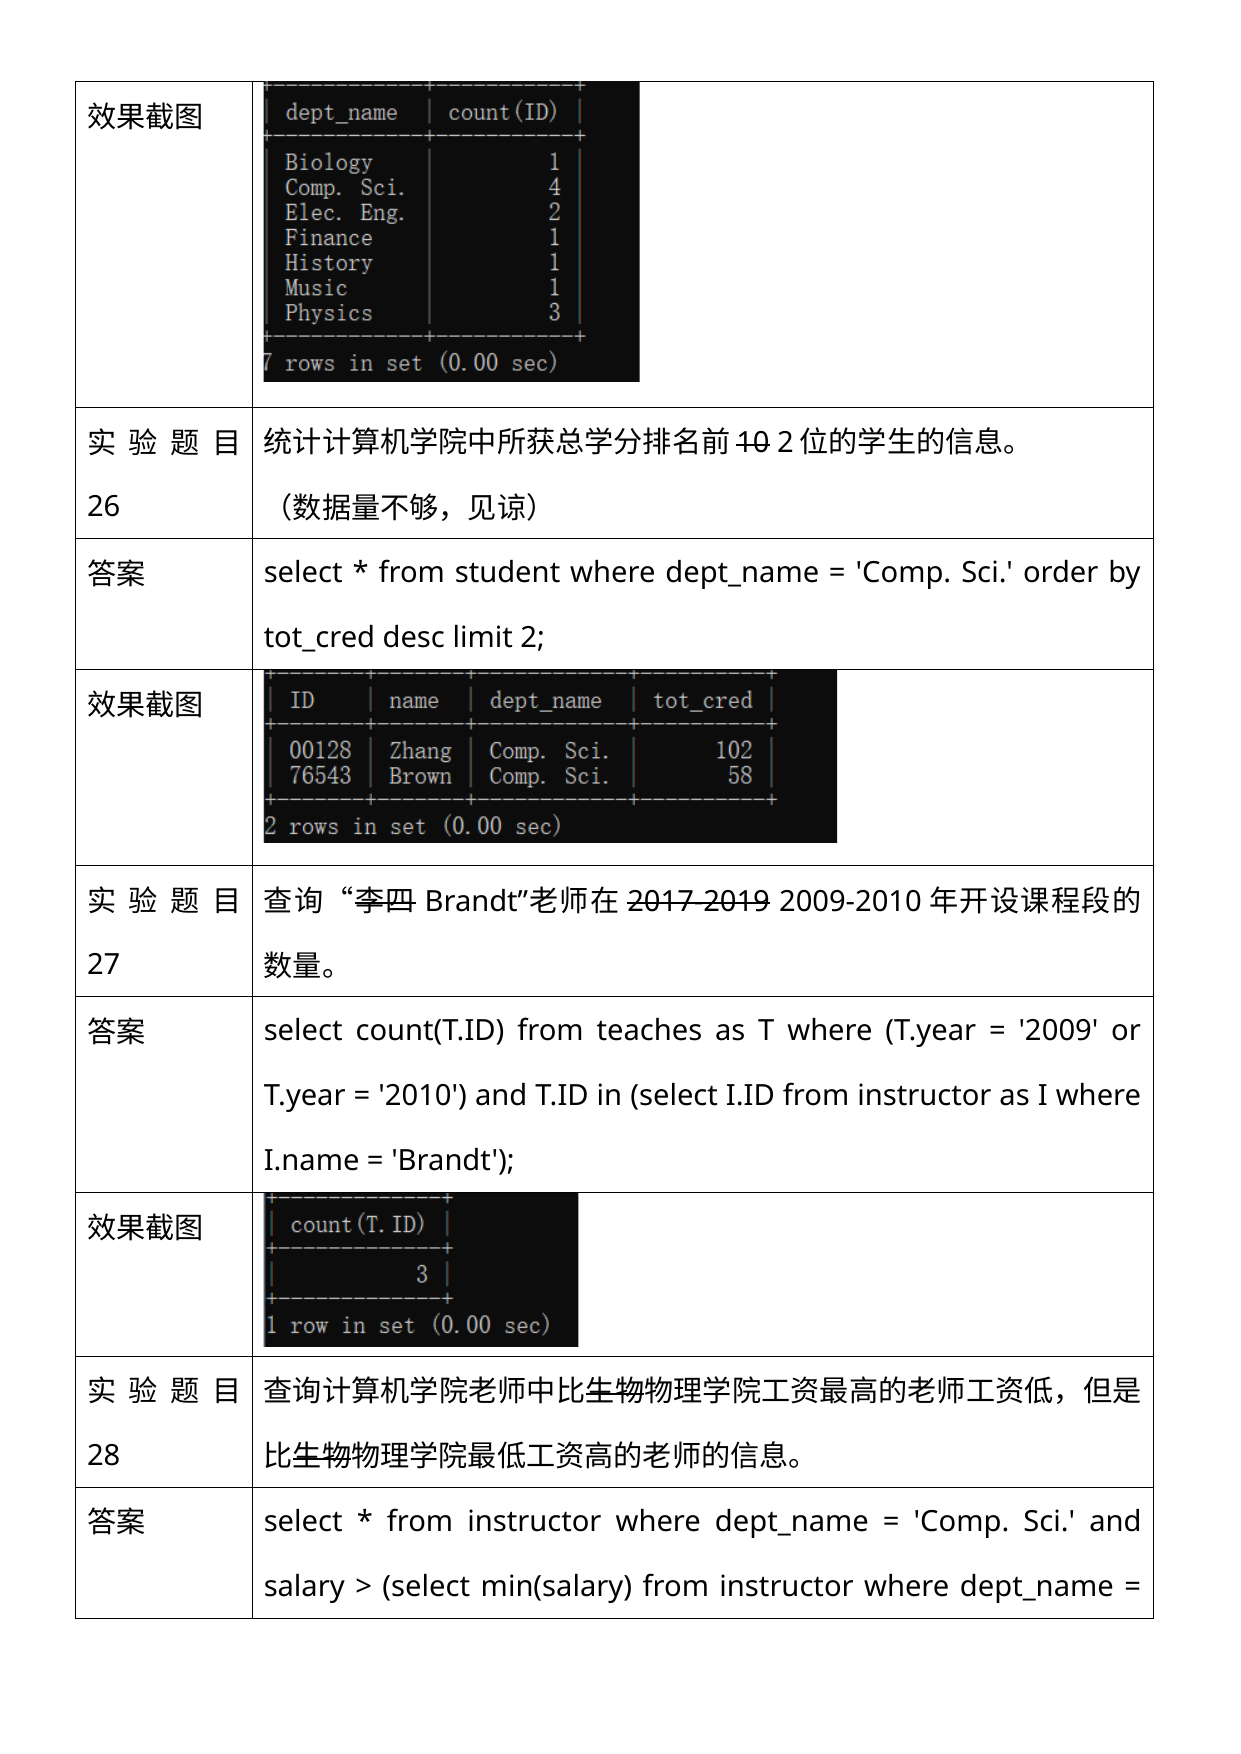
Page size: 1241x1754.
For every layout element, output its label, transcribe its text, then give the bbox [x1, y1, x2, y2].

table_cell select * from student where dept_name = 'Comp. Sci.' order by tot_cred desc limit 2; [253, 539, 1153, 669]
table_cell 效果截图 [76, 1193, 252, 1356]
table_cell 答案 [76, 539, 252, 669]
table_cell [253, 1193, 1153, 1356]
table_cell 效果截图 [76, 670, 252, 865]
table_cell 查询“李四 Brandt”老师在2017-2019 2009-2010年开设课程段的数量。 [253, 866, 1153, 996]
table_cell 查询计算机学院老师中比生物物理学院工资最高的老师工资低，但是比生物物理学院最低工资高的老师的信息。 [253, 1357, 1153, 1487]
table_cell 答案 [76, 997, 252, 1192]
picture [263, 1193, 579, 1347]
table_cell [253, 1488, 1153, 1618]
table_cell 实验题目26 [76, 408, 252, 538]
picture [263, 670, 838, 843]
table_cell select count(T.ID) from teaches as T where (T.year = '2009' or T.year = '2010') and T.ID in (select I.ID from instructor as I where I.name = 'Brandt'); [253, 997, 1153, 1192]
table_cell 实验题目27 [76, 866, 252, 996]
picture [263, 81, 640, 382]
table_cell 效果截图 [76, 82, 252, 407]
table_cell 答案 [76, 1488, 252, 1618]
table_cell 统计计算机学院中所获总学分排名前10 2位的学生的信息。 （数据量不够，见谅） [253, 408, 1153, 538]
table_cell 实验题目28 [76, 1357, 252, 1487]
table_cell [253, 670, 1153, 865]
table_cell [253, 82, 1153, 407]
